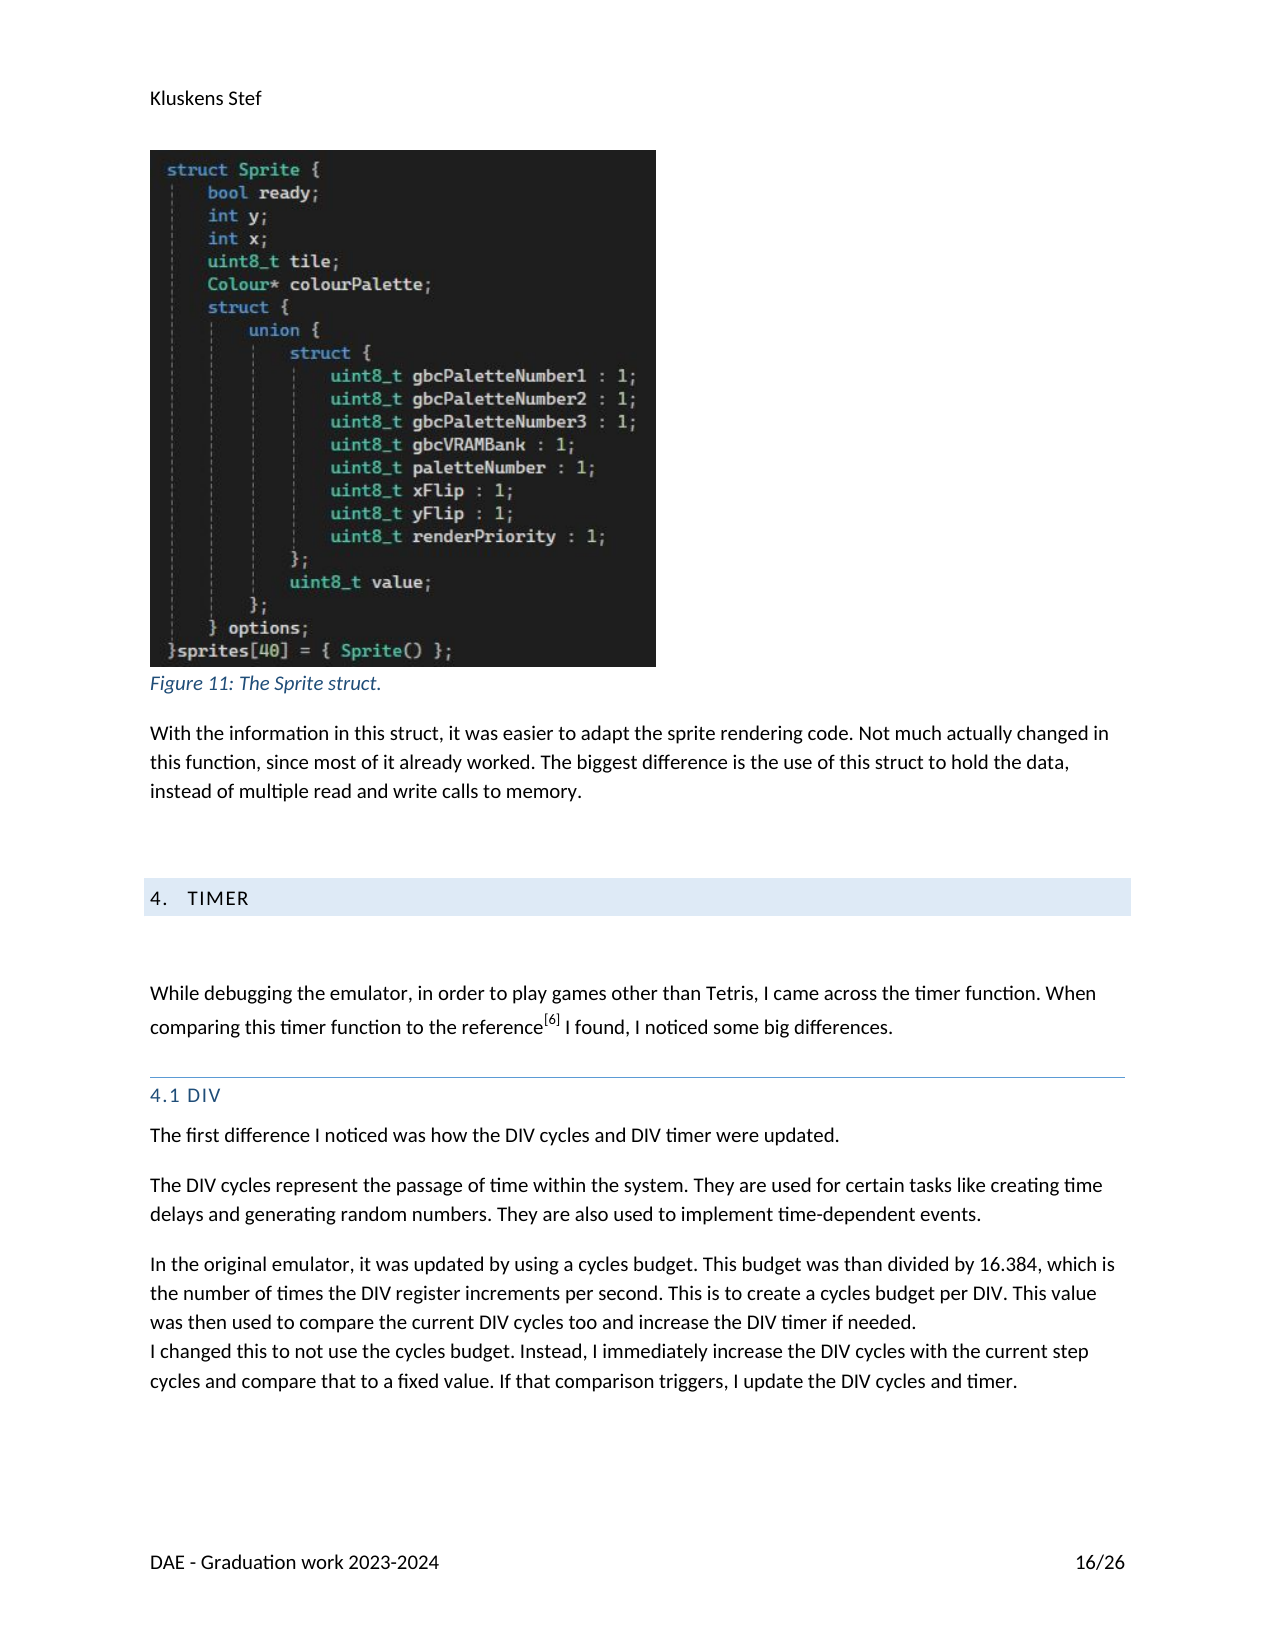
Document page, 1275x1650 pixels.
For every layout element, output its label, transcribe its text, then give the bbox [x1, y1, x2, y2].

text With the information in this struct, it was easier to adapt the sprite rendering code. Not much actually changed in this function, since most of it already worked. The biggest difference is the use of this struct to hold the data, instead of multiple read and write calls to memory. [150, 720, 1125, 804]
subtitle Timer [150, 885, 1125, 910]
text The DIV cycles represent the passage of time within the system. They are used for certain tasks like creating time delays and generating random numbers. They are also used to implement time-dependent events. [150, 1172, 1125, 1227]
subtitle 4.1 DIV [150, 1078, 1125, 1108]
picture [150, 150, 656, 667]
text While debugging the emulator, in order to play games other than Tetris, I came across the timer function. When comparing this timer function to the reference[6] I found, I noticed some big differences. [150, 981, 1125, 1041]
text In the original emulator, it was updated by using a cycles budget. This budget was than divided by 16.384, which is the number of times the DIV register increments per second. This is to create a cycles budget per DIV. This value was then used to compare the current DIV cycles too and increase the DIV timer if needed. I changed this to not use the cycles budget. Instead, I immediately increase the DIV cycles with the current step cycles and compare that to a fixed value. If that comparison triggers, I update the DIV cycles and timer. [150, 1251, 1125, 1393]
text The first difference I noticed was how the DIV cycles and DIV timer were updated. [150, 1122, 1125, 1147]
